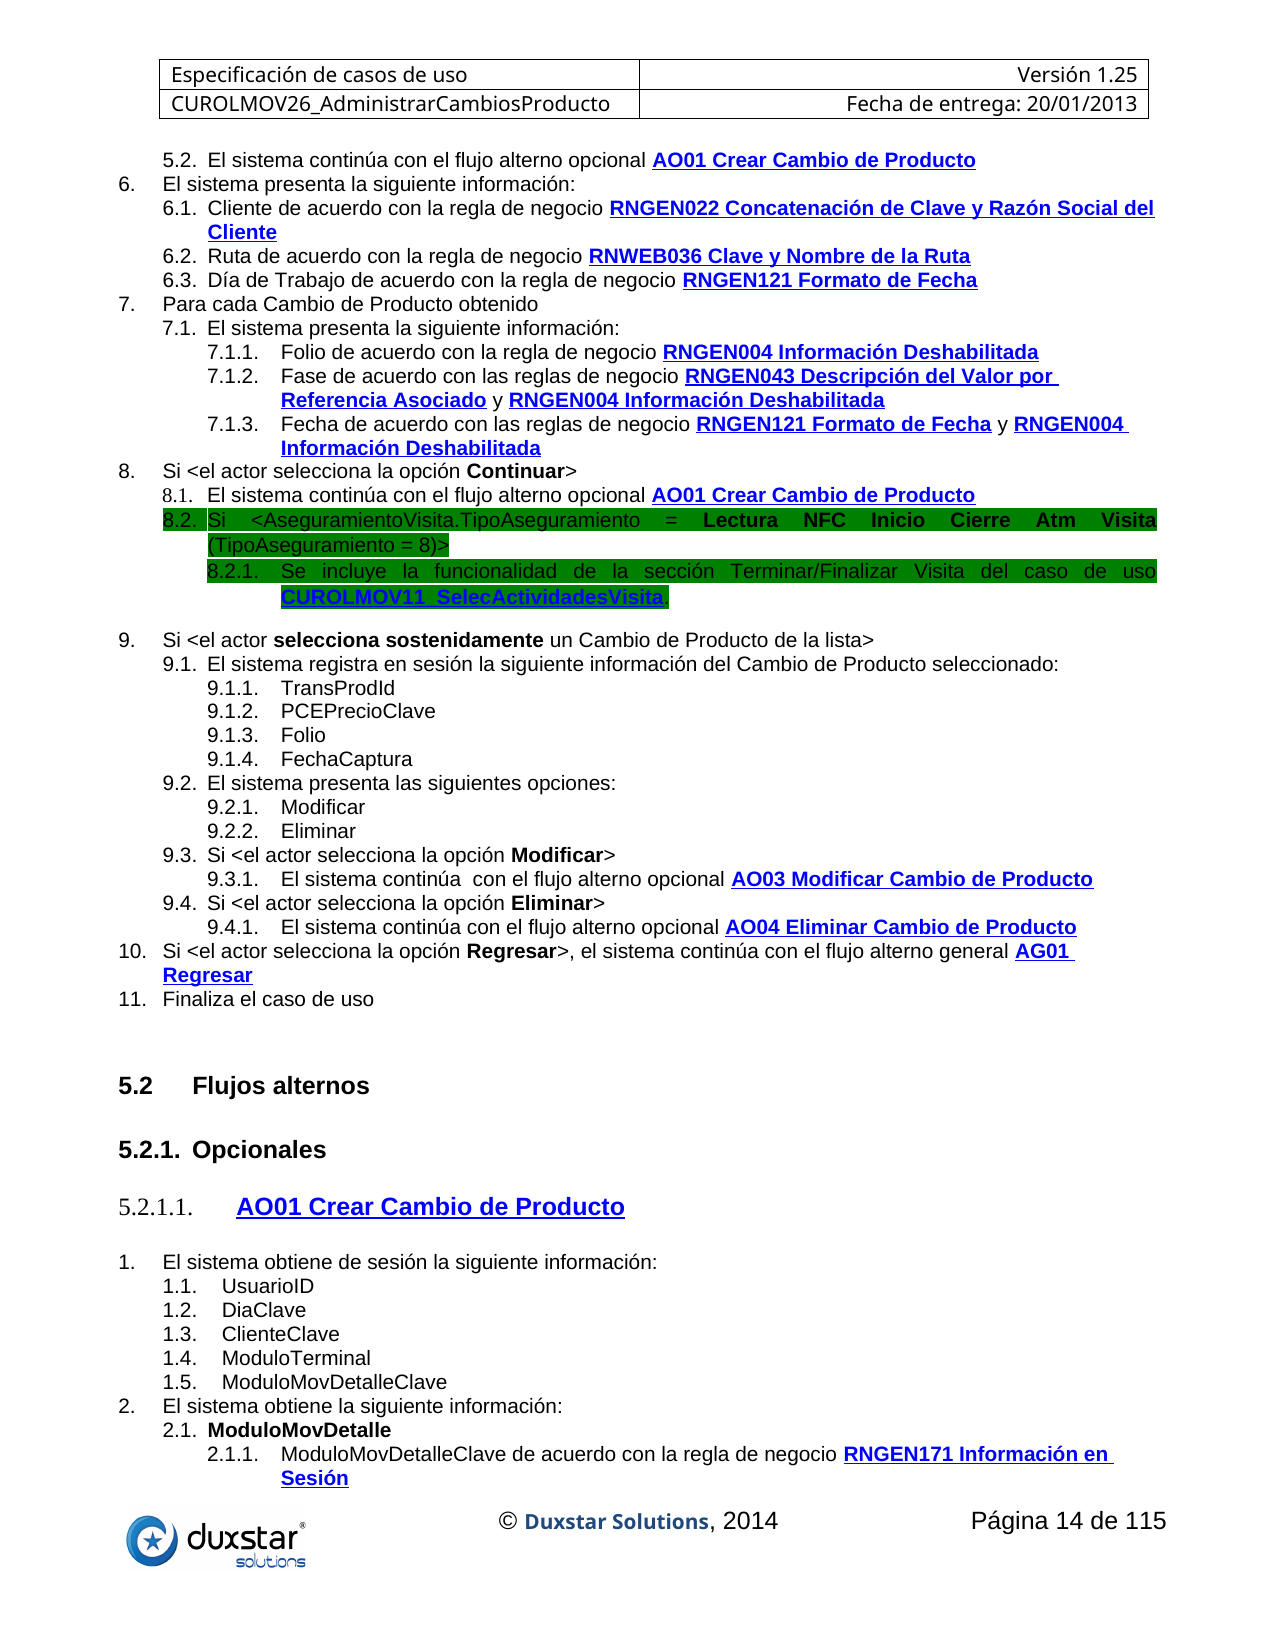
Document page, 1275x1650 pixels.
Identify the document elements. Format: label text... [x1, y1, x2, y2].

list Si <el actor selecciona la opción Eliminar> [162, 891, 1157, 915]
list El sistema obtiene de sesión la siguiente información: [118, 1250, 1157, 1274]
list Si <el actor selecciona la opción Continuar> [118, 459, 1157, 483]
list Para cada Cambio de Producto obtenido [118, 292, 1157, 316]
list Si <el actor selecciona la opción Regresar>, el sistema continúa con el flujo alterno general AG01 Regresar [118, 939, 1157, 987]
list Fase de acuerdo con las reglas de negocio RNGEN043 Descripción del Valor por Referencia Asociado y RNGEN004 Información Deshabilitada [207, 363, 1157, 411]
subtitle AO01 Crear Cambio de Producto [118, 1192, 1144, 1221]
list Si <AseguramientoVisita.TipoAseguramiento = Lectura NFC Inicio Cierre Atm Visita (TipoAseguramiento = 8)> [162, 507, 1157, 557]
list Eliminar [207, 819, 1157, 843]
list Ruta de acuerdo con la regla de negocio RNWEB036 Clave y Nombre de la Ruta [162, 244, 1157, 268]
list El sistema continúa con el flujo alterno opcional AO01 Crear Cambio de Producto [162, 148, 1157, 172]
list Modificar [207, 795, 1157, 819]
list ModuloMovDetalleClave [162, 1370, 1157, 1394]
list Folio de acuerdo con la regla de negocio RNGEN004 Información Deshabilitada [207, 339, 1157, 363]
list El sistema presenta las siguientes opciones: [162, 771, 1157, 795]
list FechaCaptura [207, 747, 1157, 771]
picture [126, 1506, 306, 1571]
subtitle Opcionales [118, 1135, 1144, 1164]
list ModuloTerminal [162, 1346, 1157, 1370]
list Si <el actor selecciona sostenidamente un Cambio de Producto de la lista> [118, 627, 1157, 651]
list PCEPrecioClave [207, 699, 1157, 723]
list Finaliza el caso de uso [118, 987, 1157, 1011]
list El sistema continúa con el flujo alterno opcional AO03 Modificar Cambio de Producto [207, 867, 1157, 891]
list El sistema obtiene la siguiente información: [118, 1394, 1157, 1418]
list Se incluye la funcionalidad de la sección Terminar/Finalizar Visita del caso de uso CUROLMOV11_SelecActividadesVisita. [207, 583, 1157, 609]
list TransProdId [207, 675, 1157, 699]
list Folio [207, 723, 1157, 747]
subtitle 5.2 Flujos alternos [118, 1071, 1157, 1100]
list El sistema continúa con el flujo alterno opcional AO04 Eliminar Cambio de Producto [207, 915, 1157, 939]
list El sistema presenta la siguiente información: [162, 316, 1157, 339]
list El sistema presenta la siguiente información: [118, 172, 1157, 196]
list UsuarioID [162, 1274, 1157, 1298]
list Si <el actor selecciona la opción Modificar> [162, 843, 1157, 867]
list ClienteClave [162, 1322, 1157, 1346]
list ModuloMovDetalle [162, 1418, 1157, 1442]
list Fecha de acuerdo con las reglas de negocio RNGEN121 Formato de Fecha y RNGEN004 Información Deshabilitada [207, 411, 1157, 459]
list DiaClave [162, 1298, 1157, 1322]
list Día de Trabajo de acuerdo con la regla de negocio RNGEN121 Formato de Fecha [162, 268, 1157, 292]
list El sistema continúa con el flujo alterno opcional AO01 Crear Cambio de Producto [162, 483, 1157, 507]
list ModuloMovDetalleClave de acuerdo con la regla de negocio RNGEN171 Información en Sesión [207, 1442, 1157, 1489]
list El sistema registra en sesión la siguiente información del Cambio de Producto seleccionado: [162, 651, 1157, 675]
list Cliente de acuerdo con la regla de negocio RNGEN022 Concatenación de Clave y Razón Social del Cliente [162, 196, 1157, 244]
